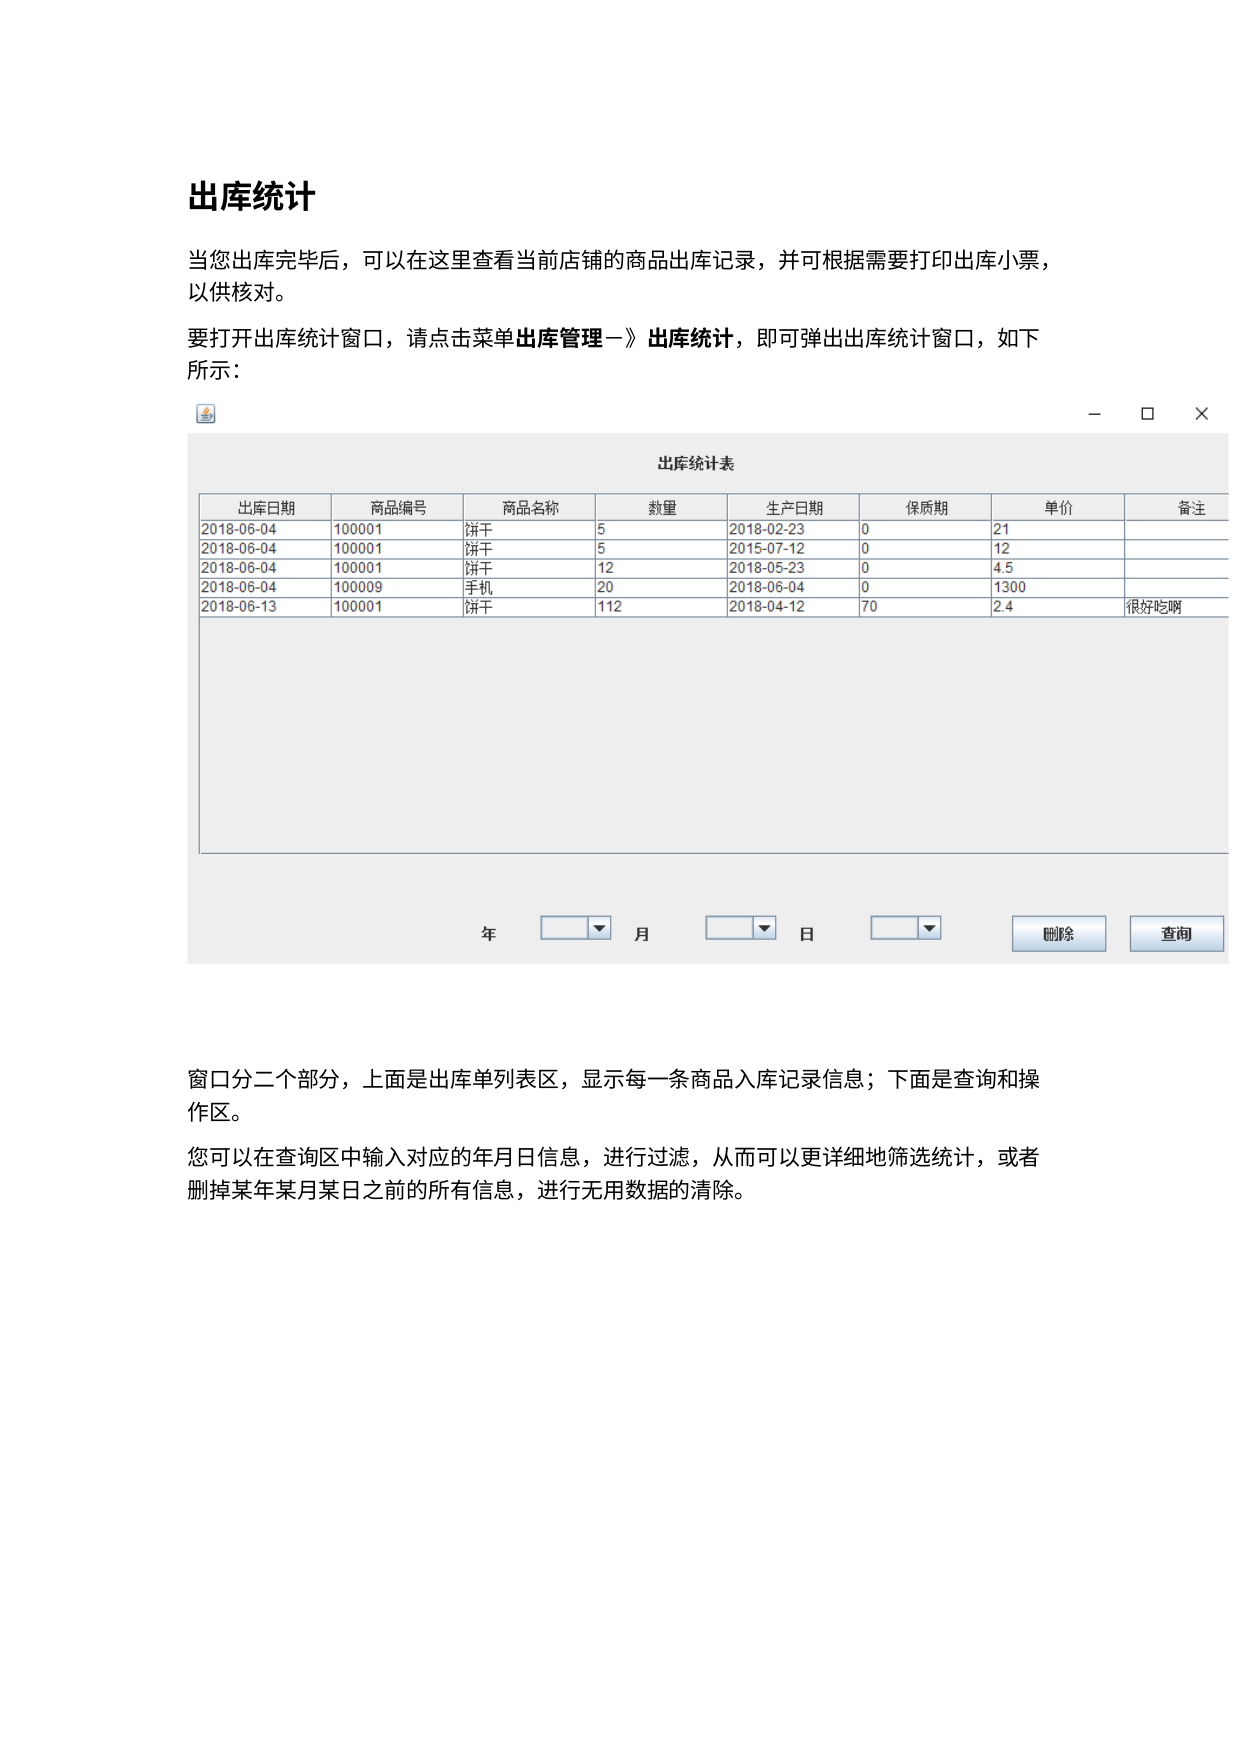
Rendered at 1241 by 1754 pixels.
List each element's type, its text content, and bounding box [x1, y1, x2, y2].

picture [187, 398, 1229, 964]
text 您可以在查询区中输入对应的年月日信息，进行过滤，从而可以更详细地筛选统计，或者删掉某年某月某日之前的所有信息，进行无用数据的清除。 [187, 1140, 1053, 1205]
text 窗口分二个部分，上面是出库单列表区，显示每一条商品入库记录信息；下面是查询和操作区。 [187, 1062, 1053, 1127]
text 要打开出库统计窗口，请点击菜单出库管理－》出库统计，即可弹出出库统计窗口，如下所示： [187, 320, 1053, 385]
text 当您出库完毕后，可以在这里查看当前店铺的商品出库记录，并可根据需要打印出库小票，以供核对。 [187, 242, 1053, 307]
subtitle 出库统计 [187, 162, 1053, 227]
